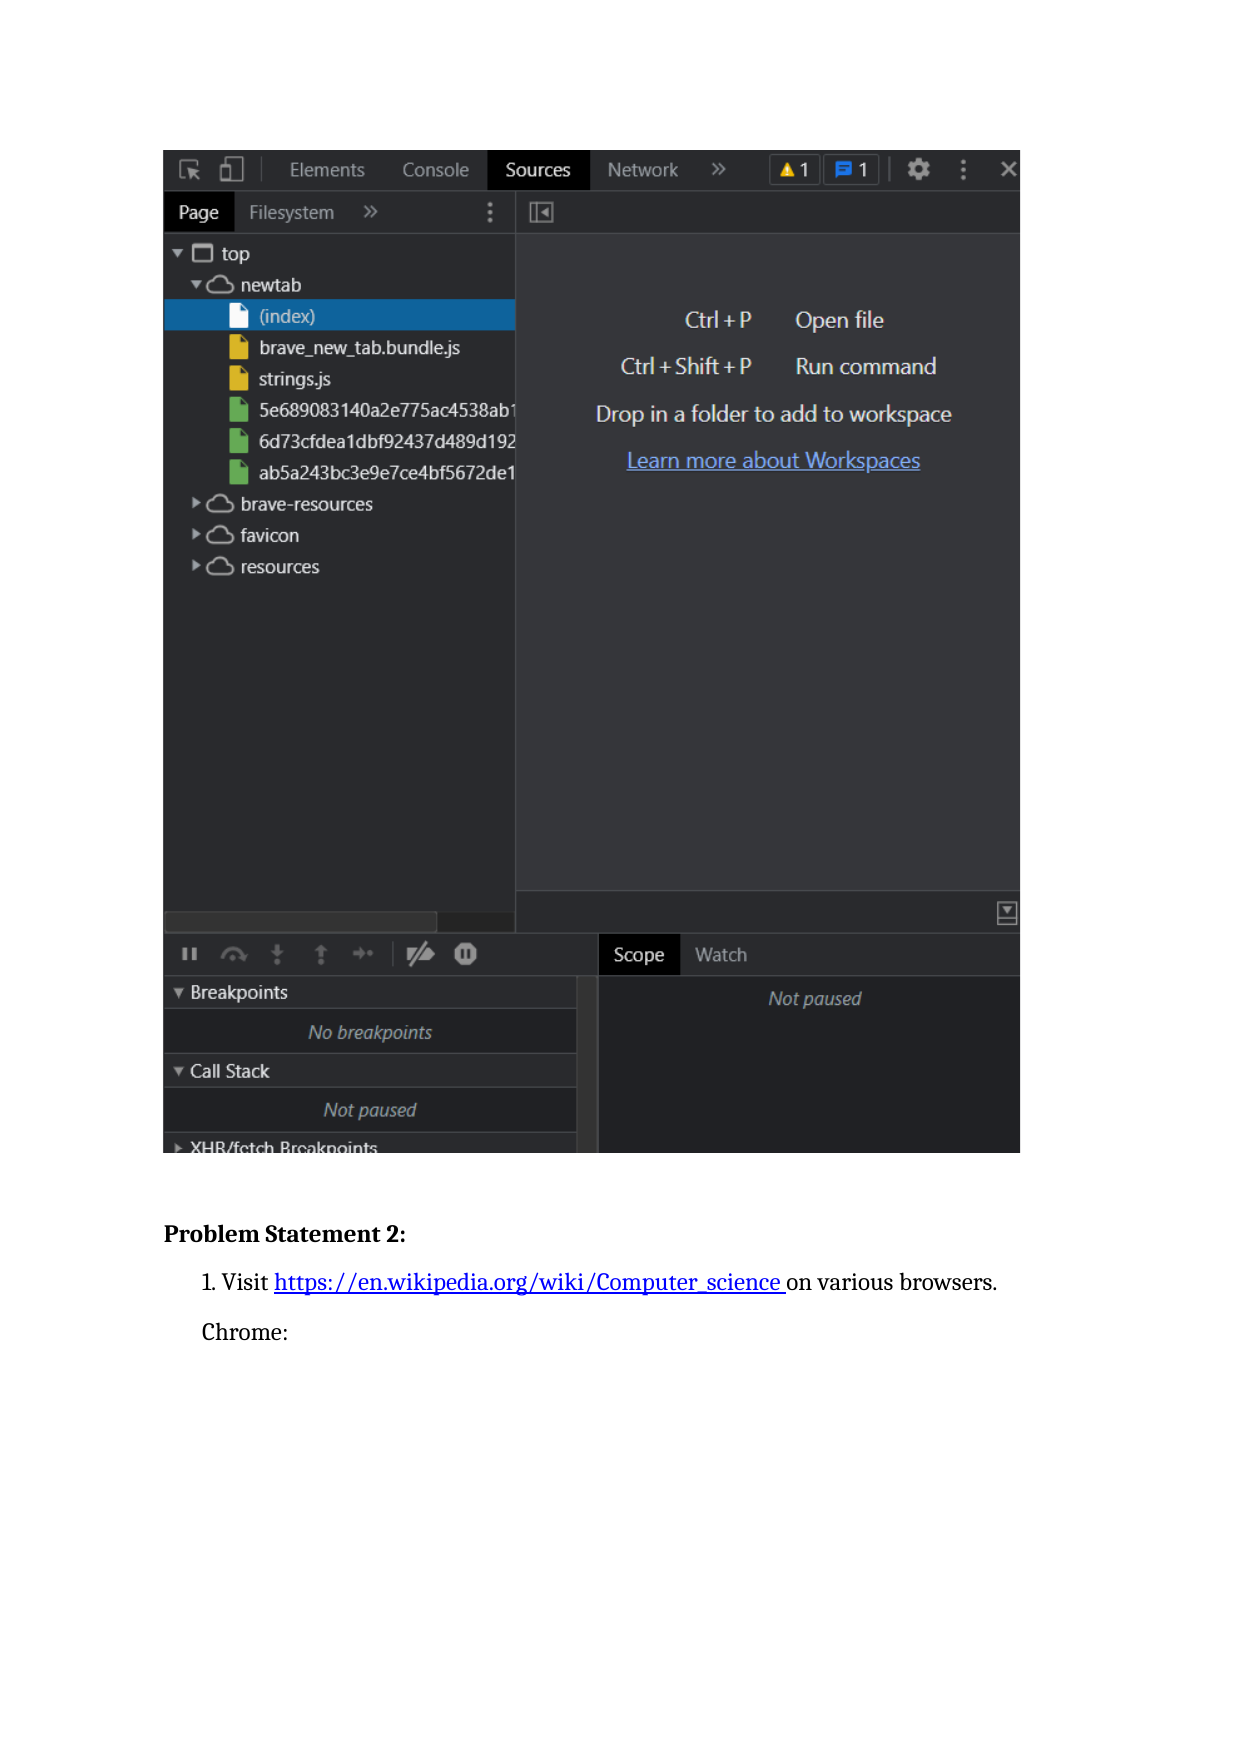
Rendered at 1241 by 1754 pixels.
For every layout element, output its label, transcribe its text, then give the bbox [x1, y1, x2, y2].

text 1. Visit https://en.wikipedia.org/wiki/Computer_science on various browsers. [201, 1268, 1079, 1297]
picture [162, 150, 1021, 1153]
text Chrome: [201, 1317, 1079, 1346]
text Problem Statement 2: [163, 1220, 1090, 1248]
